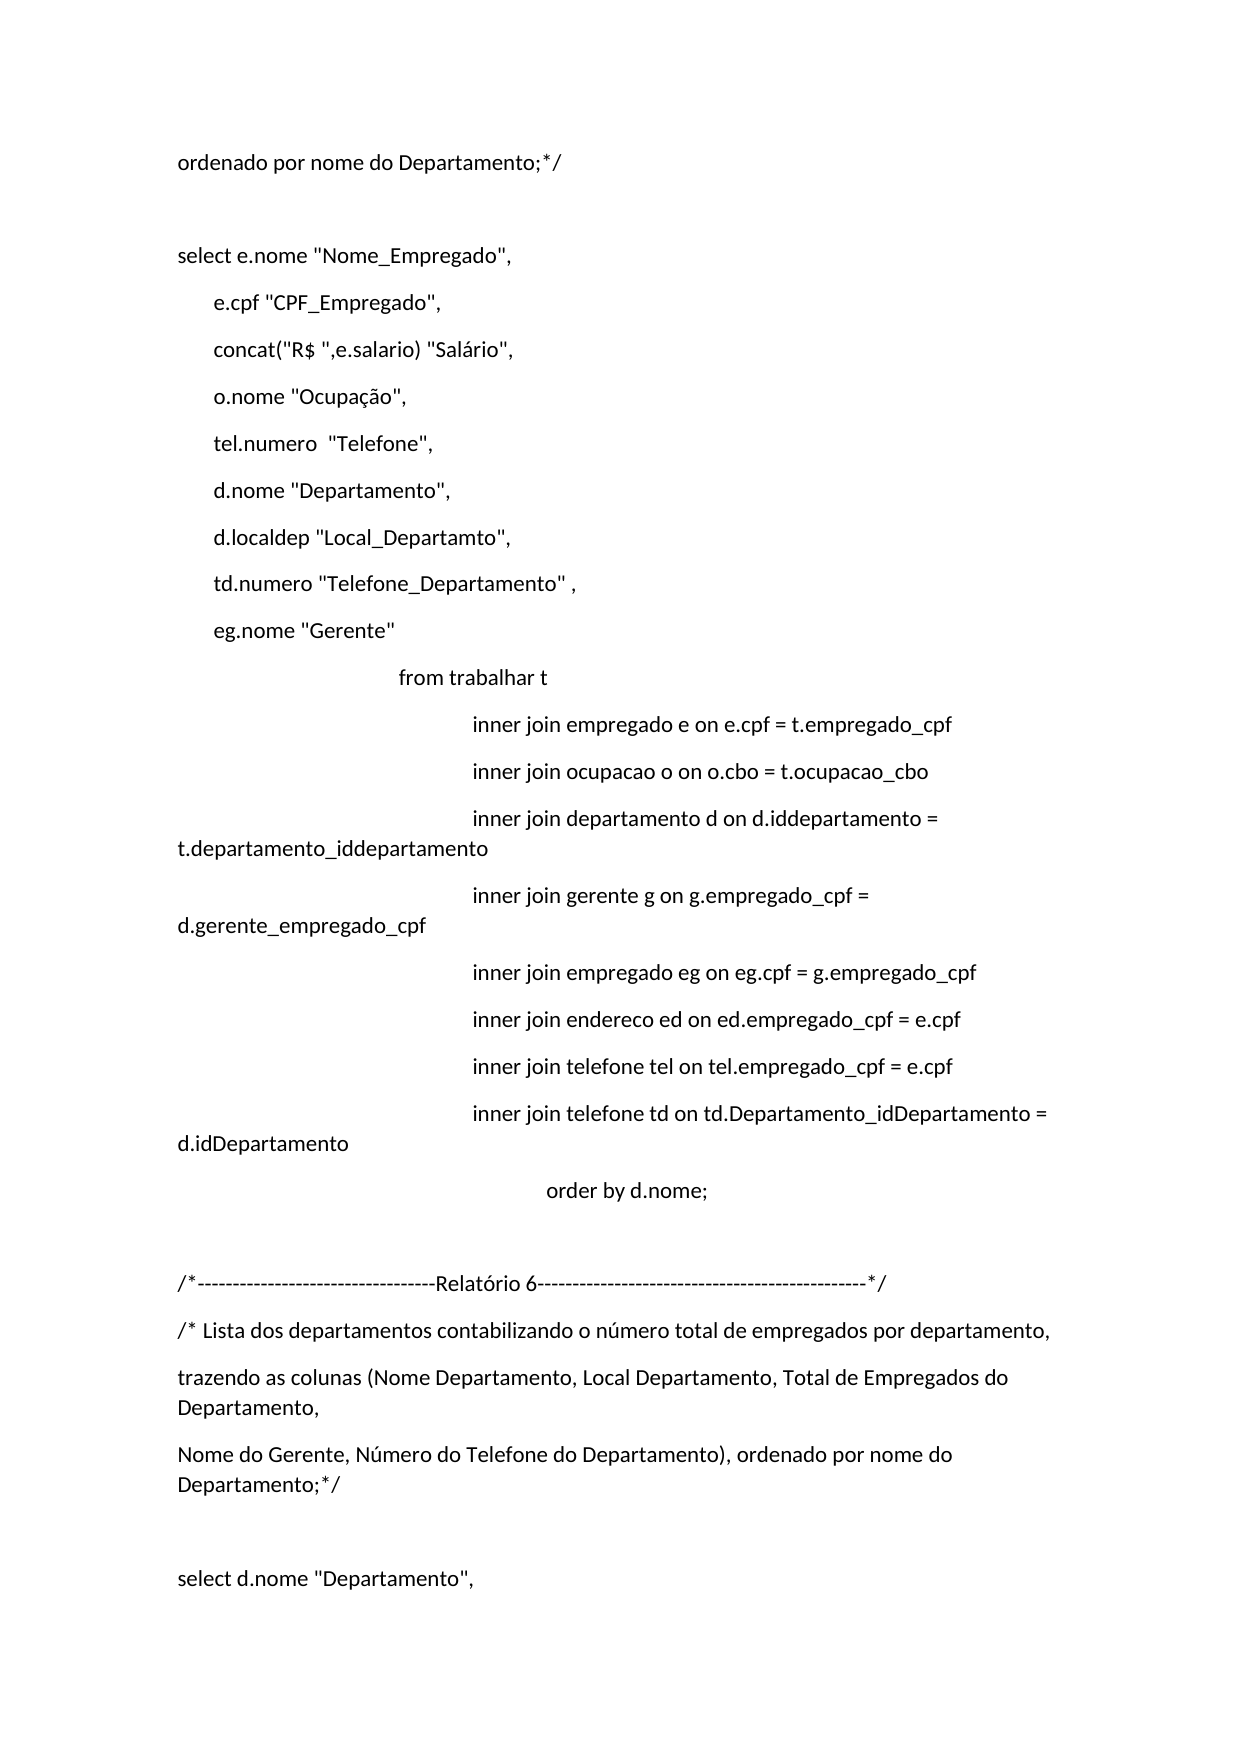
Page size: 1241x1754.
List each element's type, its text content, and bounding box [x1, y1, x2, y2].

text d.nome "Departamento", [177, 476, 1063, 504]
text select d.nome "Departamento", [177, 1564, 1063, 1592]
text inner join ocupacao o on o.cbo = t.ocupacao_cbo [177, 757, 1063, 785]
text /* Lista dos departamentos contabilizando o número total de empregados por departamento, [177, 1316, 1063, 1344]
text Nome do Gerente, Número do Telefone do Departamento), ordenado por nome do Departamento;*/ [177, 1440, 1063, 1498]
text /*----------------------------------Relatório 6-----------------------------------------------*/ [177, 1269, 1063, 1297]
text d.localdep "Local_Departamto", [177, 523, 1063, 551]
text eg.nome "Gerente" [177, 616, 1063, 644]
text e.cpf "CPF_Empregado", [177, 288, 1063, 316]
text order by d.nome; [177, 1176, 1063, 1204]
text o.nome "Ocupação", [177, 382, 1063, 410]
text inner join gerente g on g.empregado_cpf = d.gerente_empregado_cpf [177, 881, 1063, 939]
text from trabalhar t [177, 663, 1063, 691]
text inner join empregado e on e.cpf = t.empregado_cpf [177, 710, 1063, 738]
text inner join departamento d on d.iddepartamento = t.departamento_iddepartamento [177, 804, 1063, 862]
text ordenado por nome do Departamento;*/ [177, 148, 1063, 176]
text inner join telefone td on td.Departamento_idDepartamento = d.idDepartamento [177, 1099, 1063, 1157]
text tel.numero "Telefone", [177, 429, 1063, 457]
text inner join telefone tel on tel.empregado_cpf = e.cpf [177, 1052, 1063, 1080]
text concat("R$ ",e.salario) "Salário", [177, 335, 1063, 363]
text inner join empregado eg on eg.cpf = g.empregado_cpf [177, 958, 1063, 986]
text select e.nome "Nome_Empregado", [177, 241, 1063, 269]
text inner join endereco ed on ed.empregado_cpf = e.cpf [177, 1005, 1063, 1033]
text td.numero "Telefone_Departamento" , [177, 569, 1063, 597]
text trazendo as colunas (Nome Departamento, Local Departamento, Total de Empregados do Departamento, [177, 1363, 1063, 1421]
